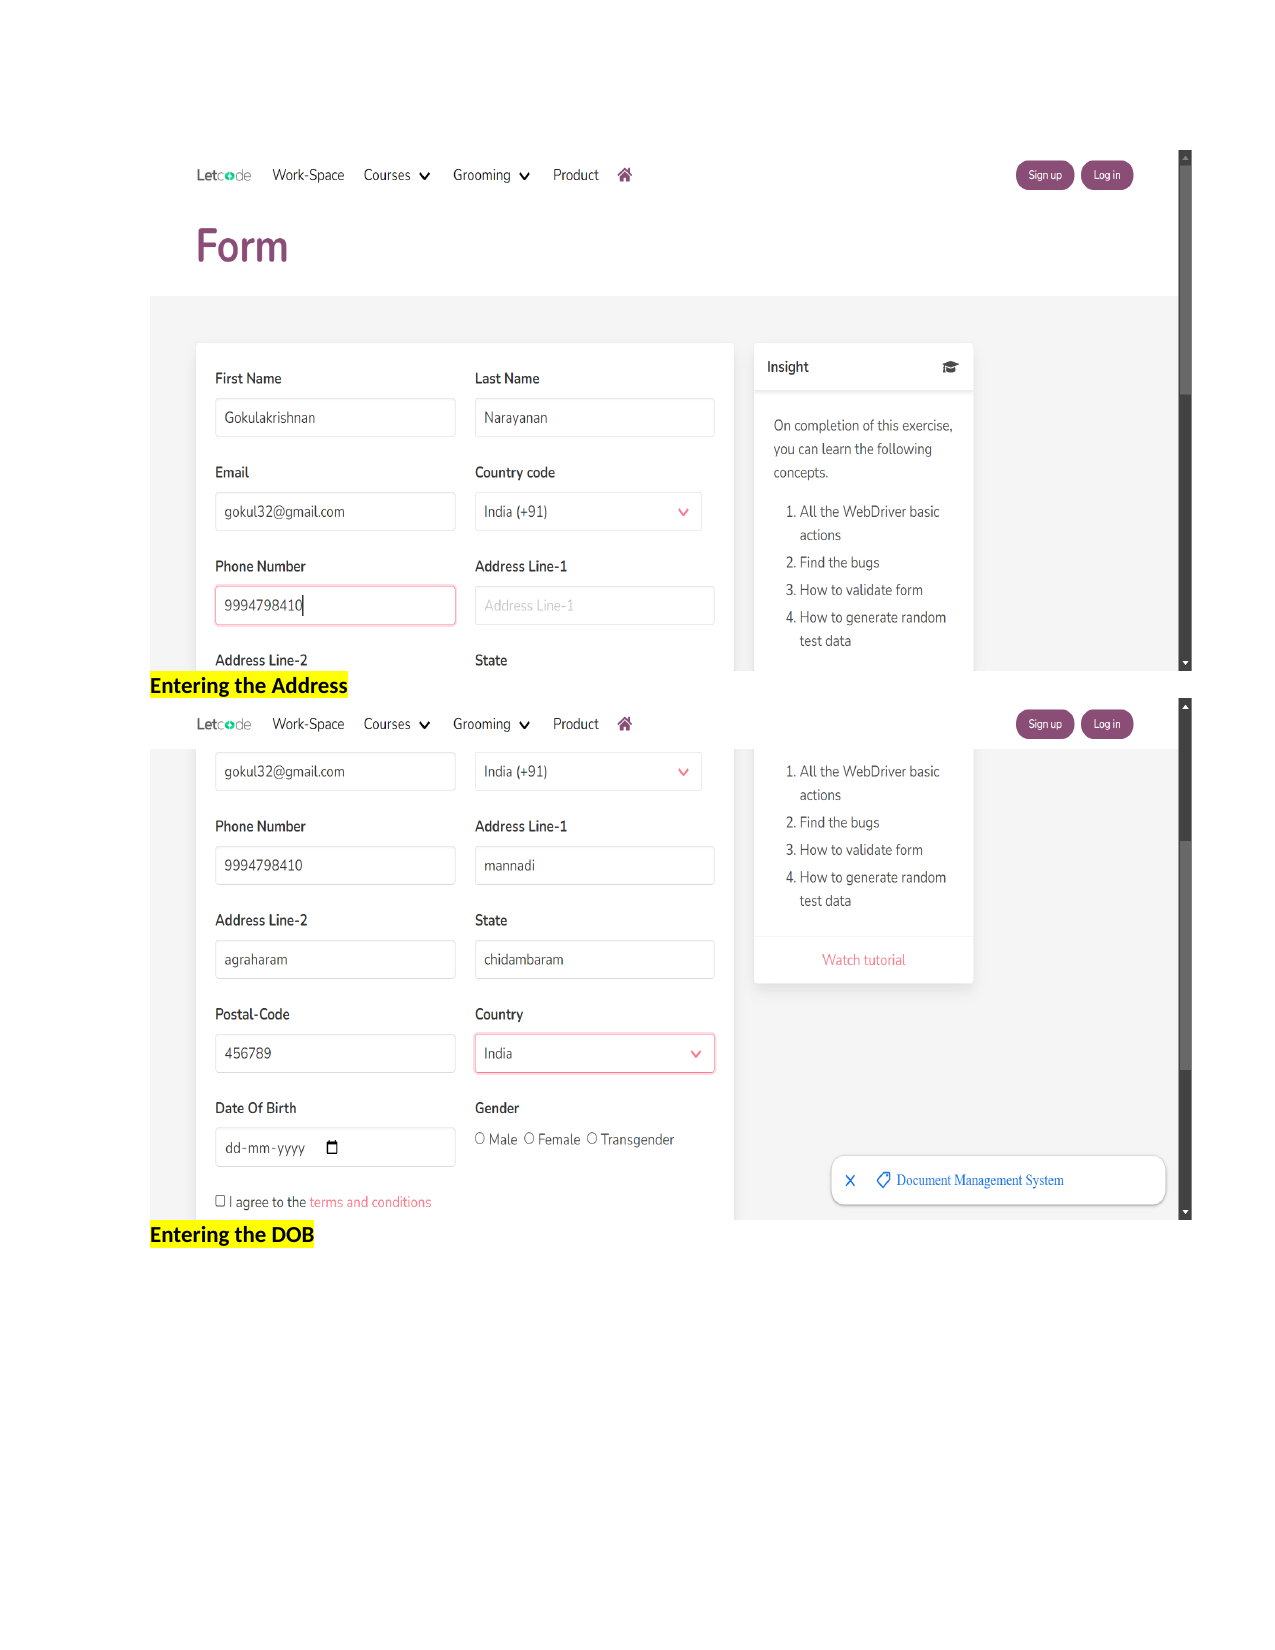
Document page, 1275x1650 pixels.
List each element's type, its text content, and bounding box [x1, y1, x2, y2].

picture [150, 184, 1192, 705]
text Entering the Phone no [429, 150, 1125, 184]
text Entering the Address [412, 705, 1125, 738]
picture [150, 738, 1192, 1260]
